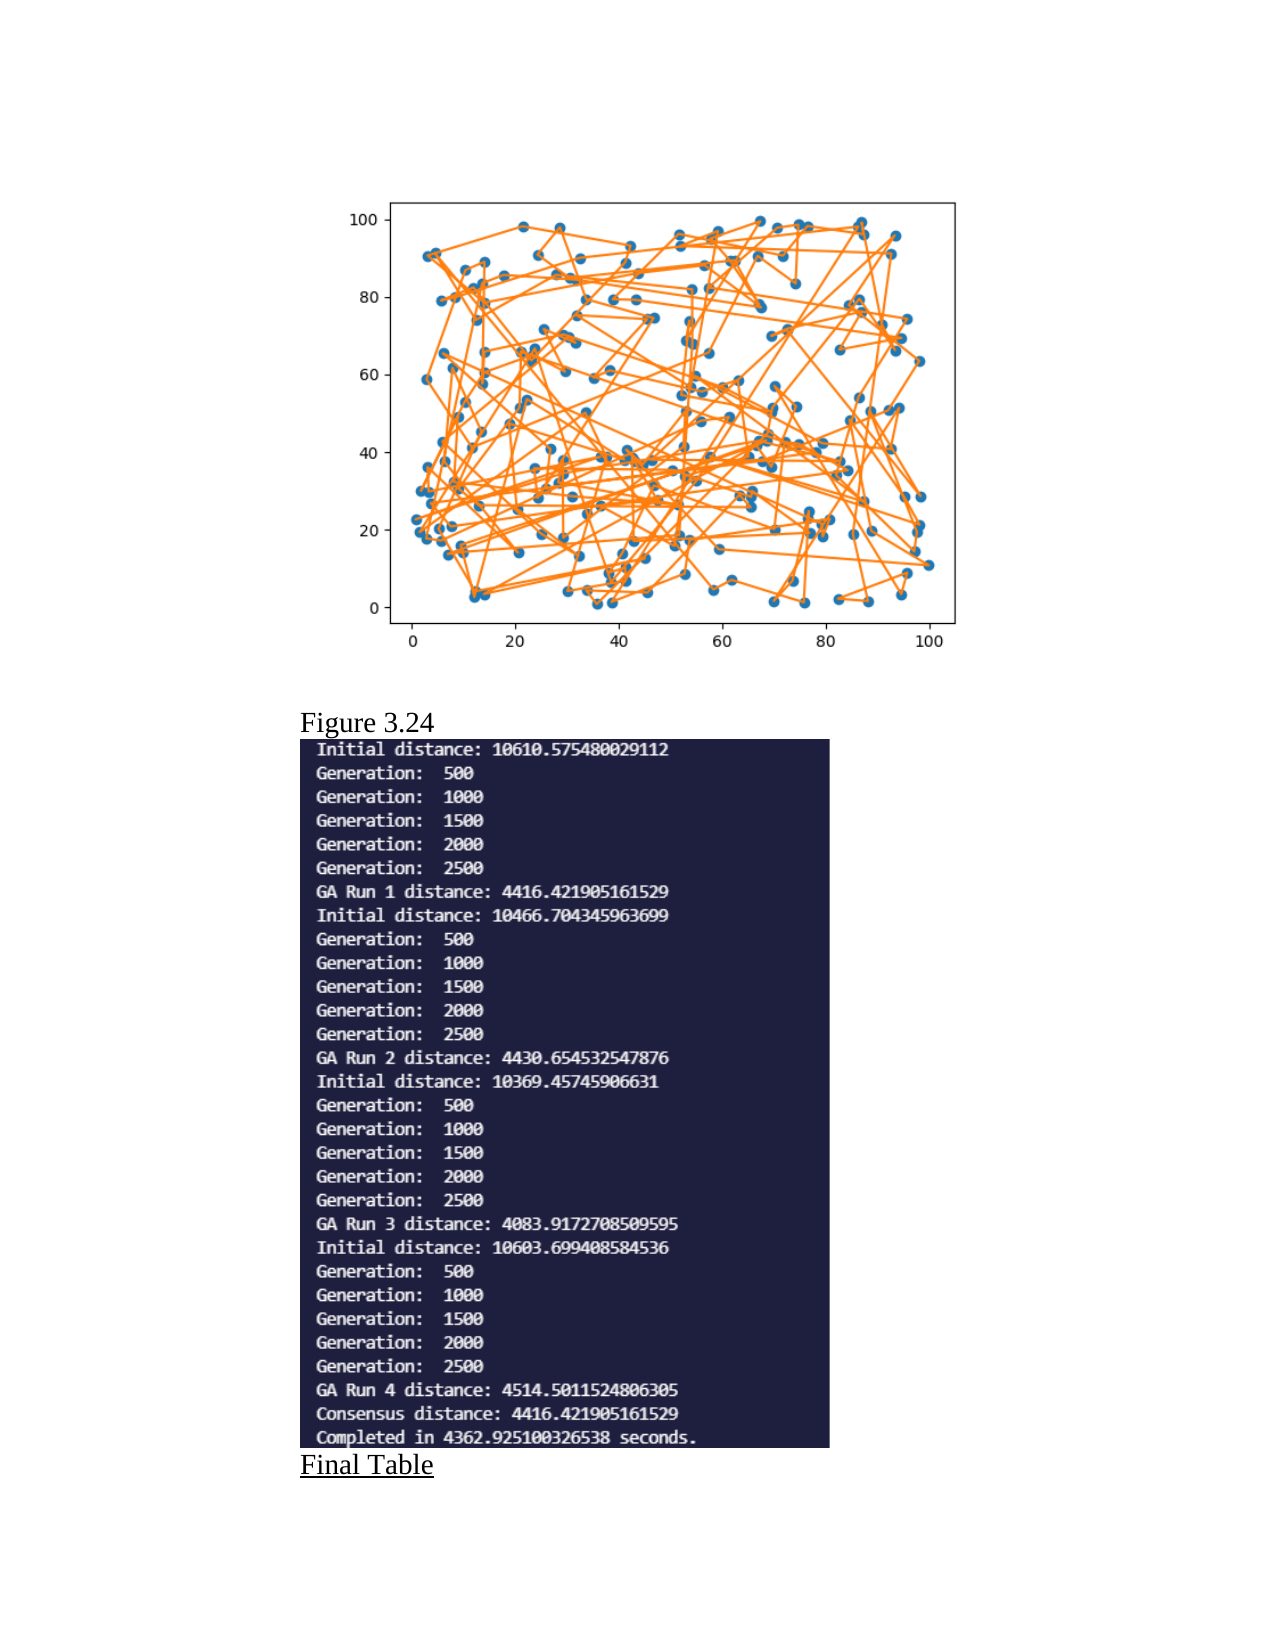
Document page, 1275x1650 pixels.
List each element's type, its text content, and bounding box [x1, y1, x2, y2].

text Figure 3.24 [225, 706, 1125, 739]
picture [300, 150, 999, 672]
picture [300, 739, 830, 1448]
text Final Table [225, 1447, 1125, 1481]
